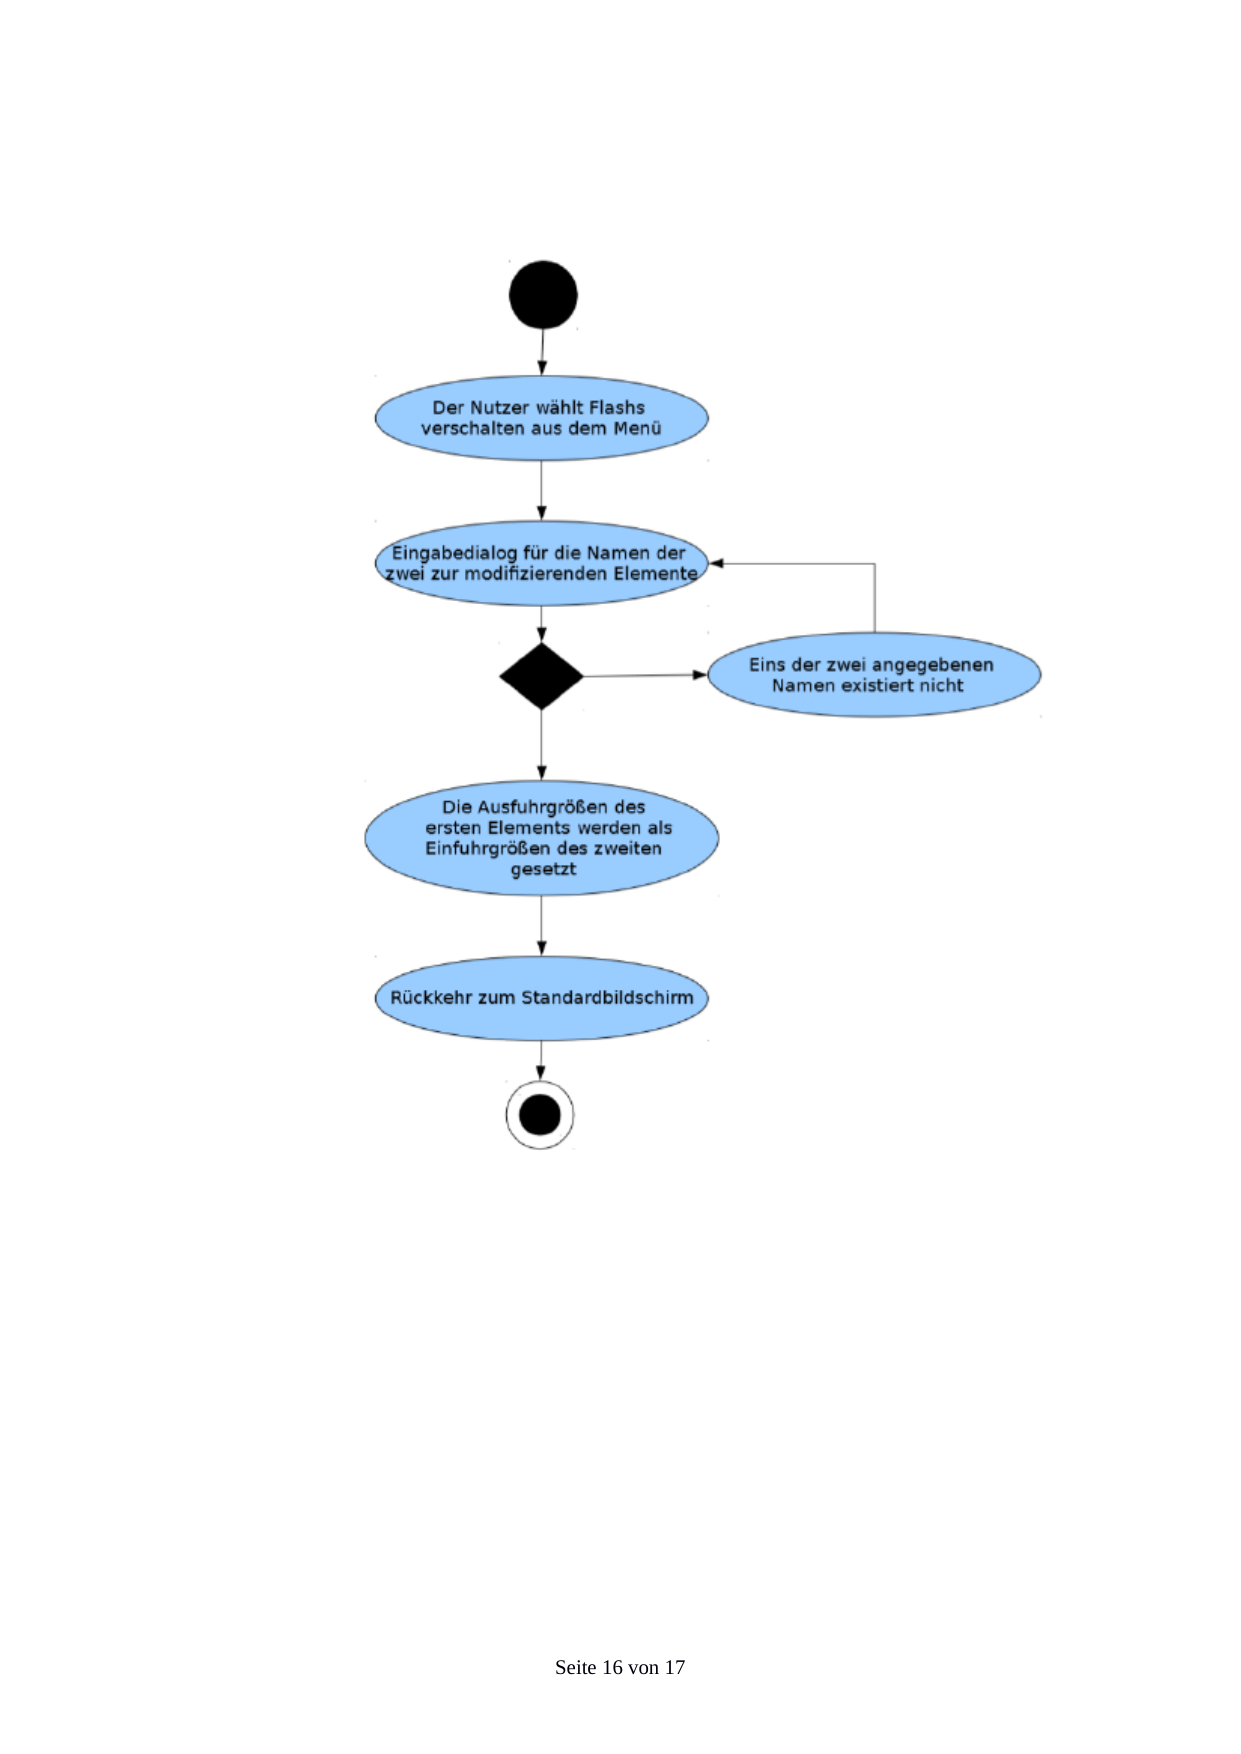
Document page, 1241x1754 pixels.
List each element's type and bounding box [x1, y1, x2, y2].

picture [118, 225, 1123, 1189]
